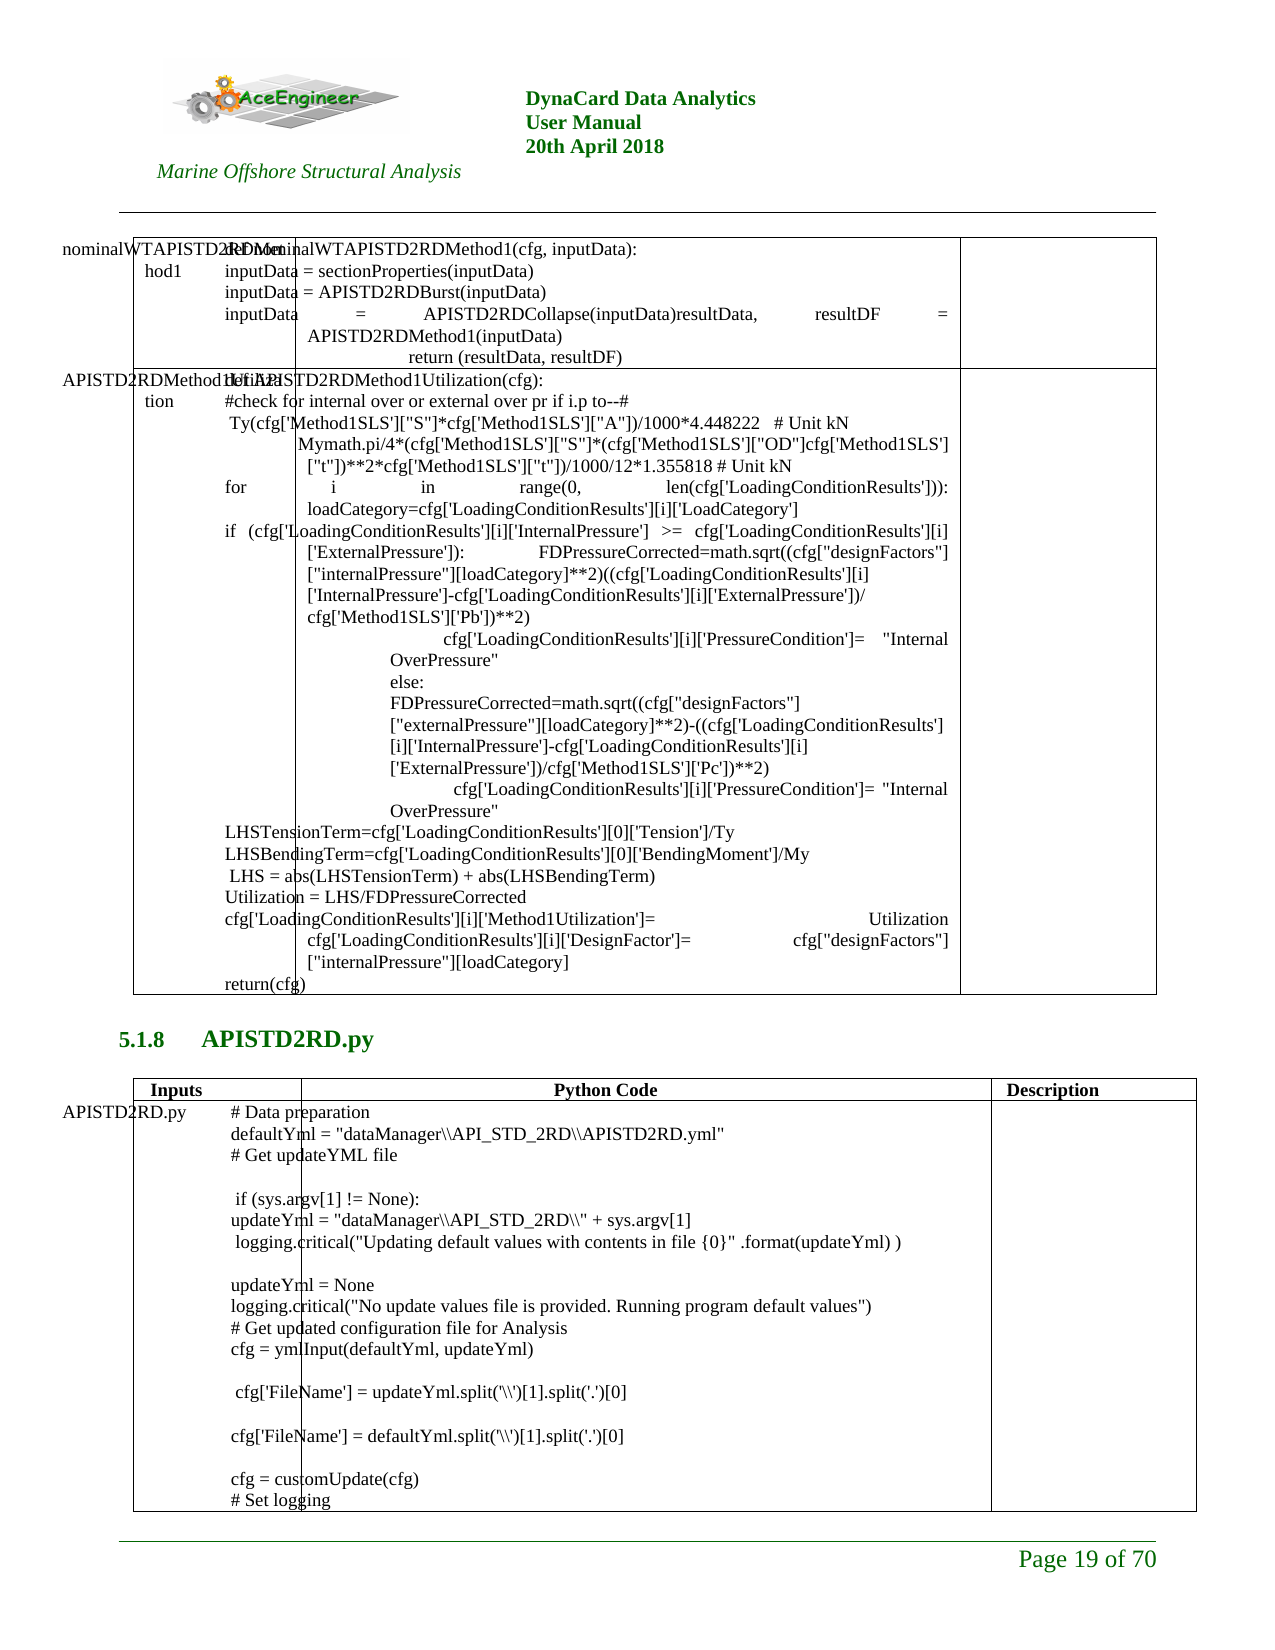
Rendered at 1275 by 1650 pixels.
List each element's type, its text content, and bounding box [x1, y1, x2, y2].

subtitle APISTD2RD.py [118, 1024, 1156, 1052]
table_cell [961, 369, 1156, 994]
table_header Inputs [134, 1079, 301, 1100]
table_cell [992, 1101, 1196, 1511]
table_cell def APISTD2RDMethod1Utilization(cfg): #check for internal over or external over pr if i.p to--# Ty(cfg['Method1SLS']["S"]*cfg['Method1SLS']["A"])/1000*4.448222 # Unit kN Mymath.pi/4*(cfg['Method1SLS']["S"]*(cfg['Method1SLS']["OD"]cfg['Method1SLS']["t"])**2*cfg['Method1SLS']["t"])/1000/12*1.355818 # Unit kN for i in range(0, len(cfg['LoadingConditionResults'])): loadCategory=cfg['LoadingConditionResults'][i]['LoadCategory'] if (cfg['LoadingConditionResults'][i]['InternalPressure'] >= cfg['LoadingConditionResults'][i]['ExternalPressure']): FDPressureCorrected=math.sqrt((cfg["designFactors"]["internalPressure"][loadCategory]**2)((cfg['LoadingConditionResults'][i]['InternalPressure']-cfg['LoadingConditionResults'][i]['ExternalPressure'])/cfg['Method1SLS']['Pb'])**2) cfg['LoadingConditionResults'][i]['PressureCondition']= "Internal OverPressure" else: FDPressureCorrected=math.sqrt((cfg["designFactors"]["externalPressure"][loadCategory]**2)-((cfg['LoadingConditionResults'][i]['InternalPressure']-cfg['LoadingConditionResults'][i]['ExternalPressure'])/cfg['Method1SLS']['Pc'])**2) cfg['LoadingConditionResults'][i]['PressureCondition']= "Internal OverPressure" LHSTensionTerm=cfg['LoadingConditionResults'][0]['Tension']/Ty LHSBendingTerm=cfg['LoadingConditionResults'][0]['BendingMoment']/My LHS = abs(LHSTensionTerm) + abs(LHSBendingTerm) Utilization = LHS/FDPressureCorrected cfg['LoadingConditionResults'][i]['Method1Utilization']= Utilization cfg['LoadingConditionResults'][i]['DesignFactor']= cfg["designFactors"]["internalPressure"][loadCategory] return(cfg) [296, 369, 960, 994]
table_header Description [992, 1079, 1196, 1100]
table_cell def nominalWTAPISTD2RDMethod1(cfg, inputData): inputData = sectionProperties(inputData) inputData = APISTD2RDBurst(inputData) inputData = APISTD2RDCollapse(inputData)resultData, resultDF = APISTD2RDMethod1(inputData) return (resultData, resultDF) [296, 238, 960, 368]
picture [163, 58, 410, 134]
table_header Python Code [302, 1079, 991, 1100]
table_cell nominalWTAPISTD2RDMethod1 [134, 238, 295, 368]
table_cell APISTD2RDMethod1Utilization [134, 369, 295, 994]
table_cell APISTD2RD.py [134, 1101, 301, 1511]
table_cell [961, 238, 1156, 368]
